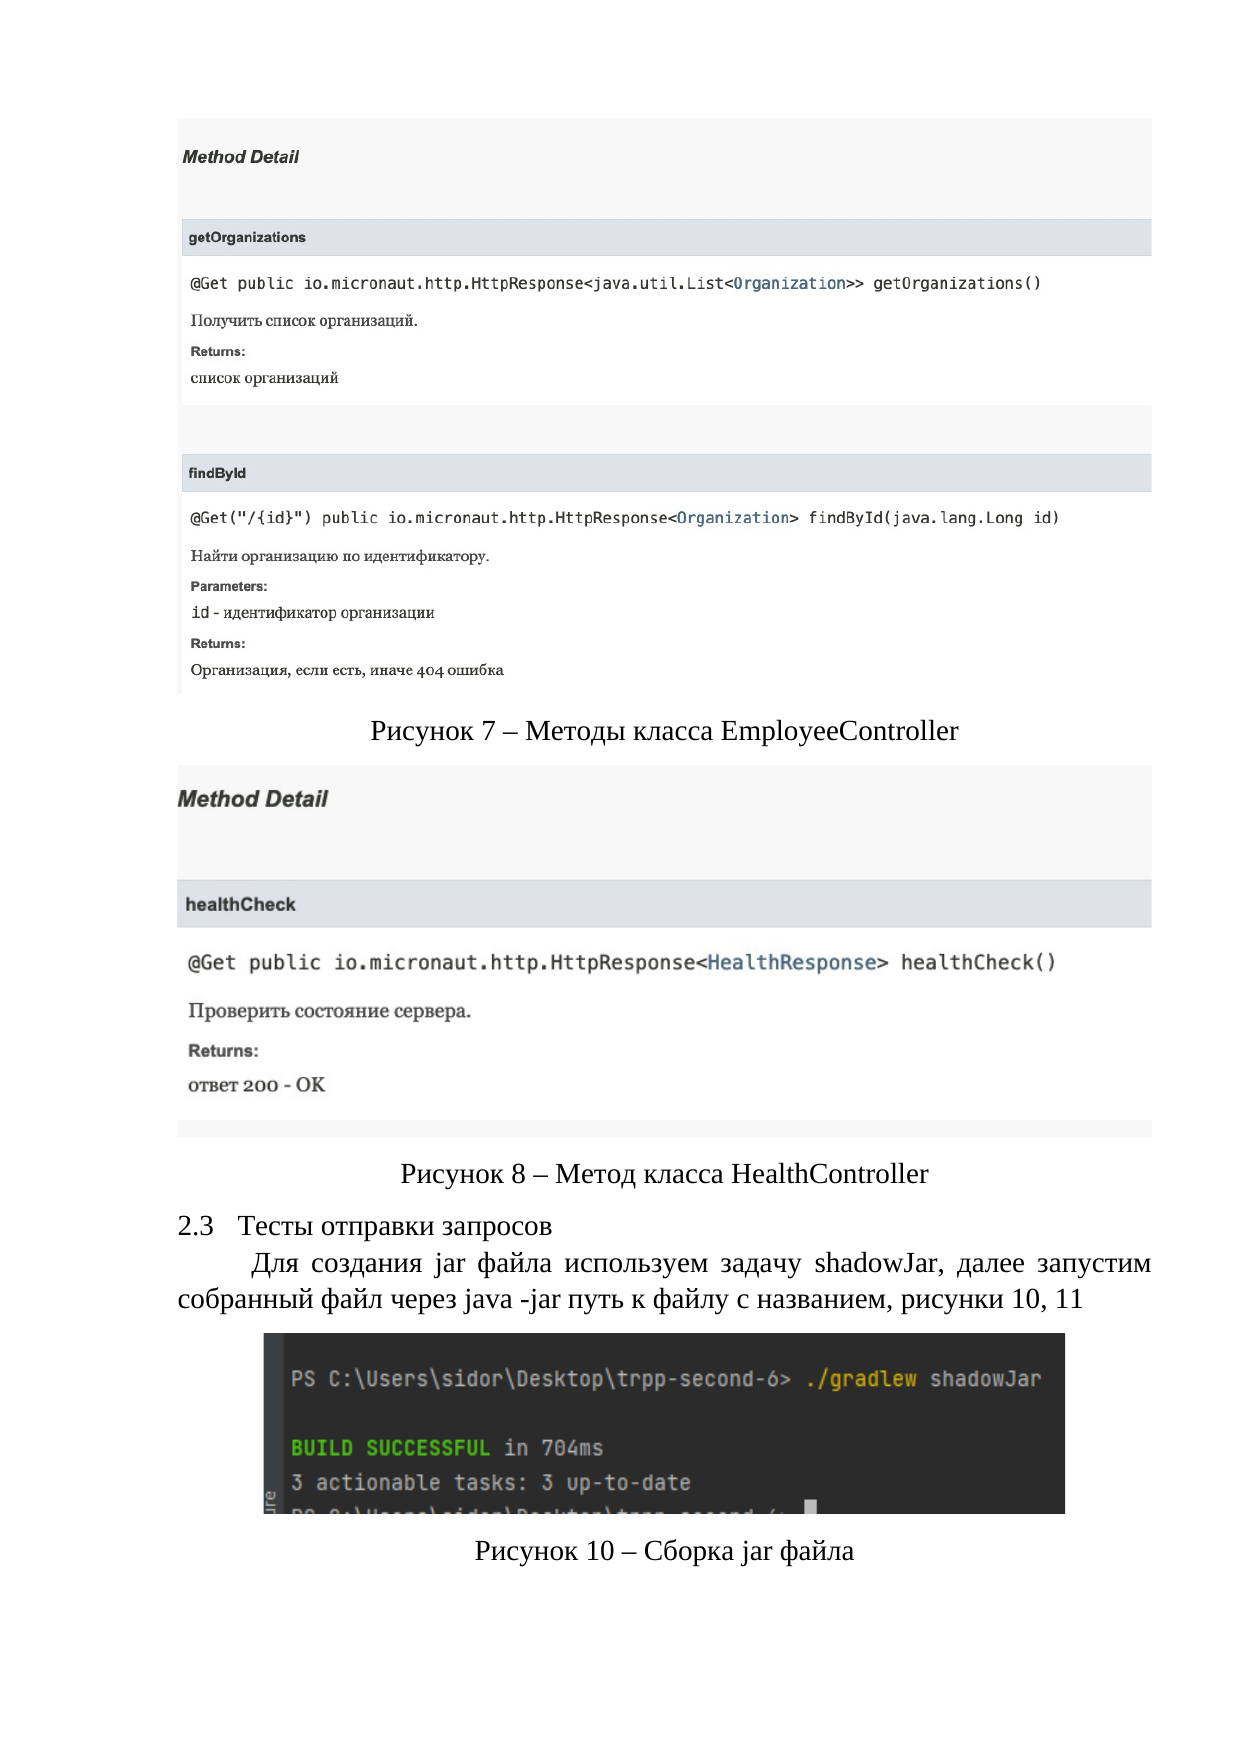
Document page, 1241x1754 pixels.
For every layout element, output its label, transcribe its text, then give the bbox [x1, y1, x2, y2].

picture [263, 1333, 1066, 1514]
text Рисунок 7 – Методы класса EmployeeController [177, 713, 1152, 746]
text Рисунок 10 – Сборка jar файла [177, 1533, 1152, 1566]
subtitle Тесты отправки запросов [177, 1208, 1152, 1242]
text Рисунок 8 – Метод класса HealthController [177, 1156, 1152, 1189]
picture [177, 118, 1152, 694]
picture [177, 765, 1152, 1137]
text Для создания jar файла используем задачу shadowJar, далее запустим собранный файл через java -jar путь к файлу с названием, рисунки 10, 11 [177, 1245, 1152, 1314]
